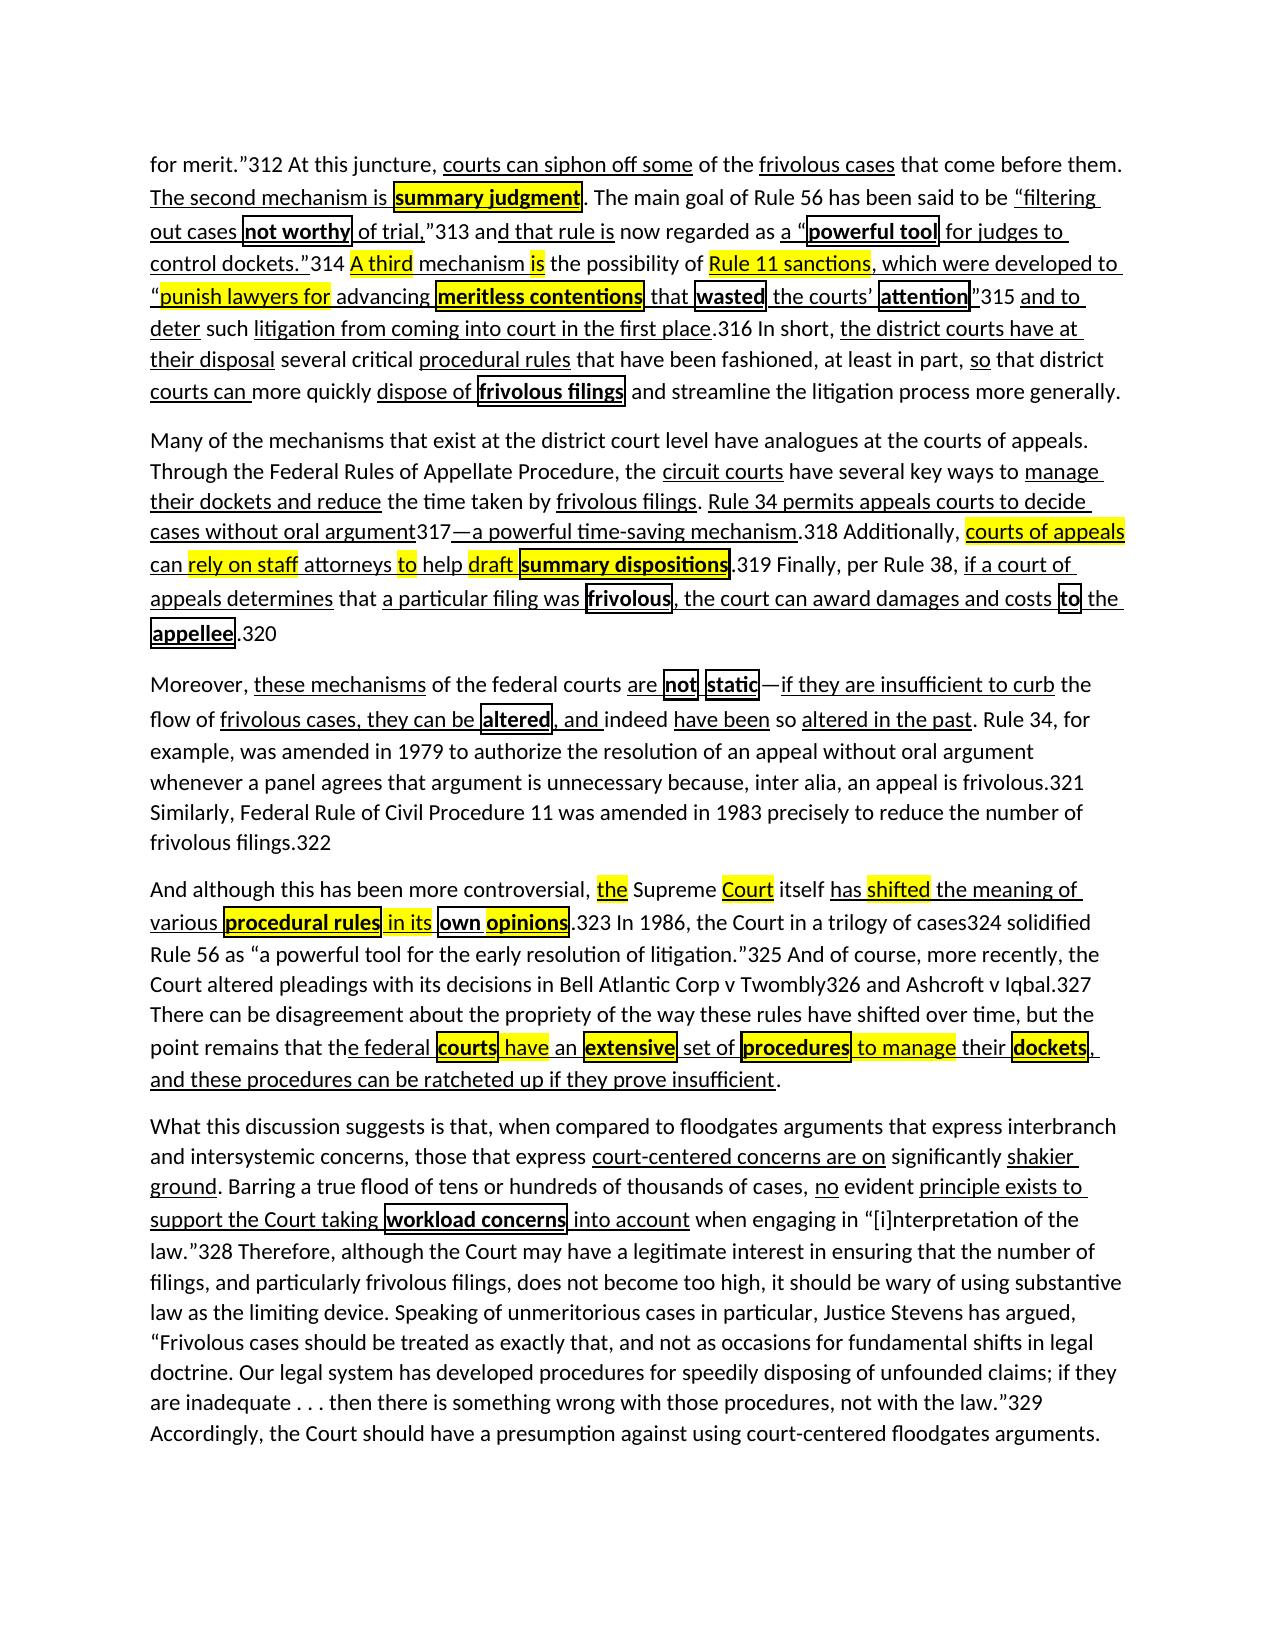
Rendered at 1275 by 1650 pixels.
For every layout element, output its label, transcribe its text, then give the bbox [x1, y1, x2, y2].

text Many of the mechanisms that exist at the district court level have analogues at the courts of appeals. Through the Federal Rules of Appellate Procedure, the circuit courts have several key ways to manage their dockets and reduce the time taken by frivolous filings. Rule 34 permits appeals courts to decide cases without oral argument317—a powerful time-saving mechanism.318 Additionally, courts of appeals can rely on staff attorneys to help draft summary dispositions.319 Finally, per Rule 38, if a court of appeals determines that a particular filing was frivolous, the court can award damages and costs to the appellee.320 [150, 427, 1125, 649]
text Moreover, these mechanisms of the federal courts are not static—if they are insufficient to curb the flow of frivolous cases, they can be altered, and indeed have been so altered in the past. Rule 34, for example, was amended in 1979 to authorize the resolution of an appeal without oral argument whenever a panel agrees that argument is unnecessary because, inter alia, an appeal is frivolous.321 Similarly, Federal Rule of Civil Procedure 11 was amended in 1983 precisely to reduce the number of frivolous filings.322 [150, 668, 1125, 856]
text And although this has been more controversial, the Supreme Court itself has shifted the meaning of various procedural rules in its own opinions.323 In 1986, the Court in a trilogy of cases324 solidified Rule 56 as “a powerful tool for the early resolution of litigation.”325 And of course, more recently, the Court altered pleadings with its decisions in Bell Atlantic Corp v Twombly326 and Ashcroft v Iqbal.327 There can be disagreement about the propriety of the way these rules have shifted over time, but the point remains that the federal courts have an extensive set of procedures to manage their dockets, and these procedures can be ratcheted up if they prove insufficient. [150, 875, 1125, 1093]
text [150, 150, 1125, 407]
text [150, 1112, 1125, 1447]
